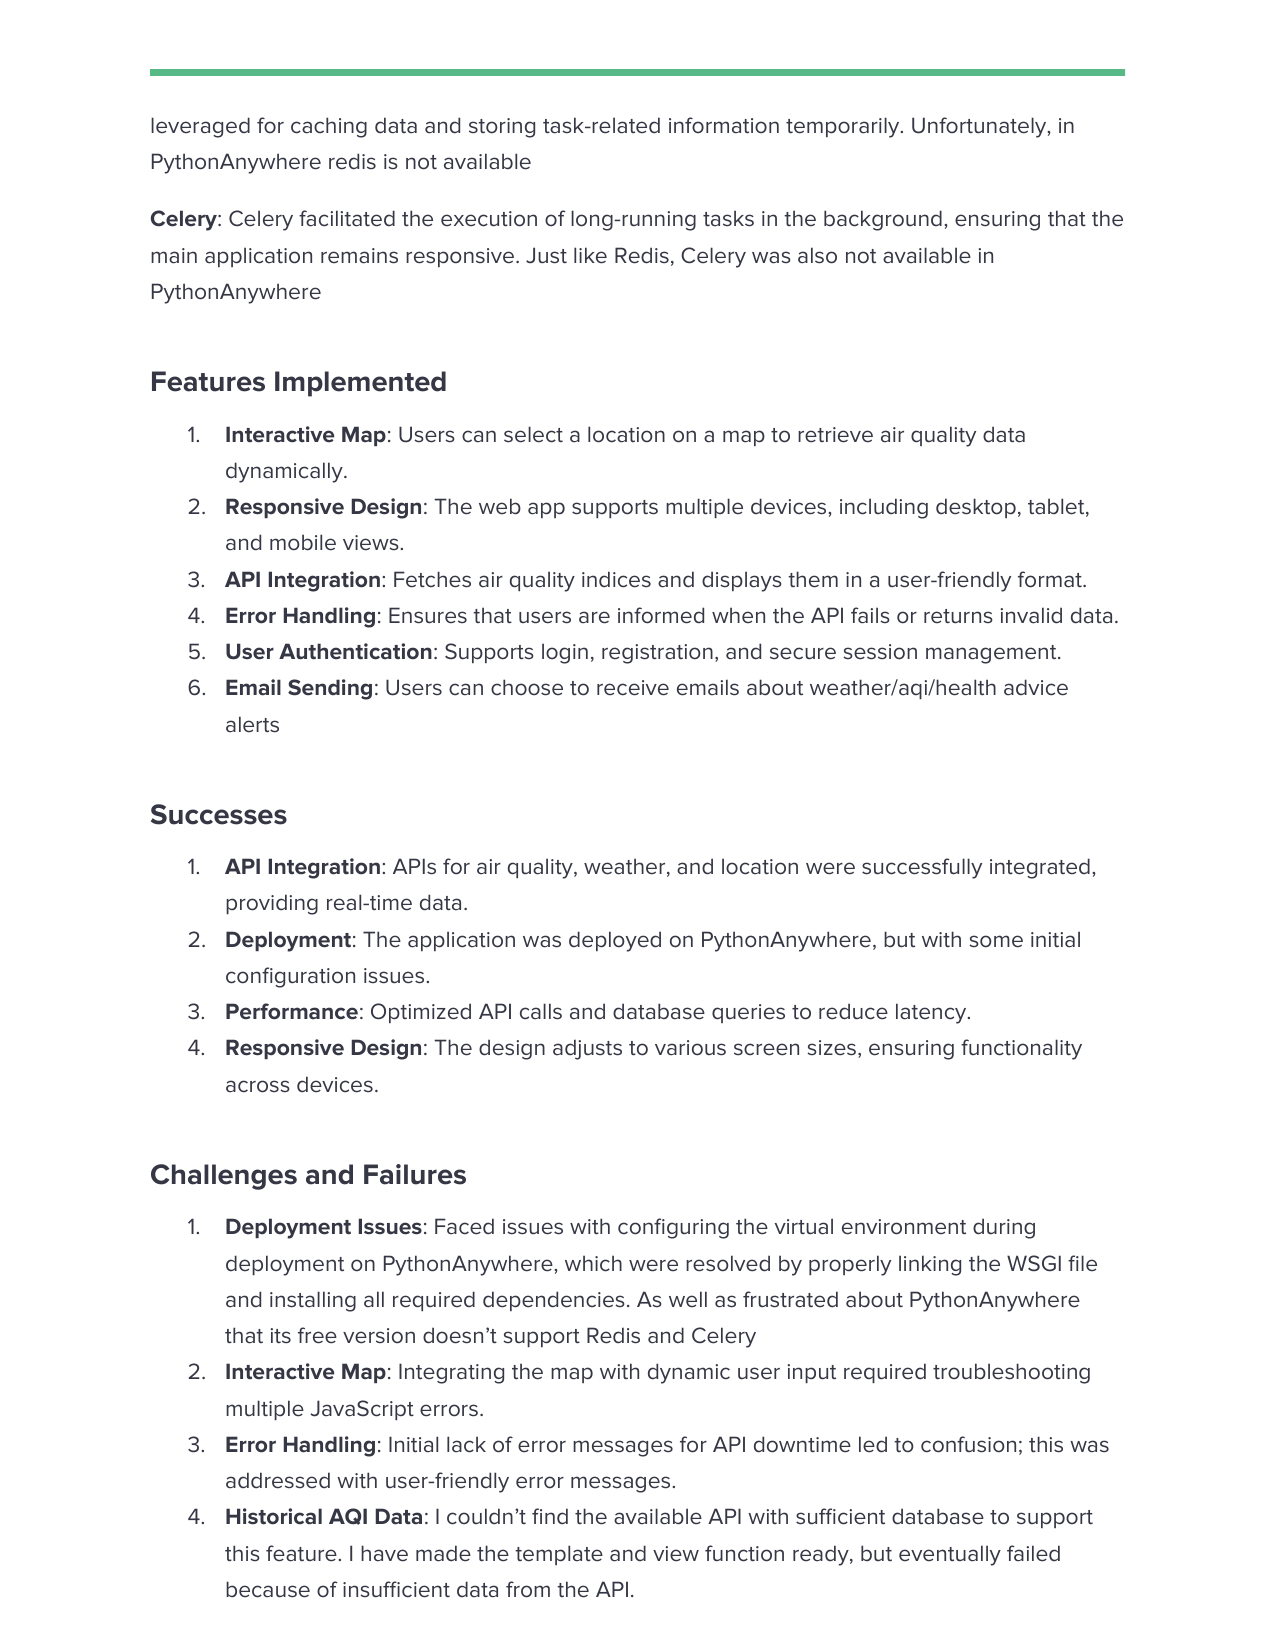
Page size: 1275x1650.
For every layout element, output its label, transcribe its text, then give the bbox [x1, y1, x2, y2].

text Celery: Celery facilitated the execution of long-running tasks in the background, ensuring that the main application remains responsive. Just like Redis, Celery was also not available in PythonAnywhere [150, 206, 1125, 306]
list Responsive Design: The design adjusts to various screen sizes, ensuring functionality across devices. [187, 1035, 1125, 1099]
list Email Sending: Users can choose to receive emails about weather/aqi/health advice alerts [187, 675, 1125, 739]
list Error Handling: Ensures that users are informed when the API fails or returns invalid data. [187, 602, 1125, 630]
list Historical AQI Data: I couldn’t find the available API with sufficient database to support this feature. I have made the template and view function ready, but eventually failed because of insufficient data from the API. [187, 1504, 1125, 1604]
list Interactive Map: Integrating the map with dynamic user input required troubleshooting multiple JavaScript errors. [187, 1359, 1125, 1423]
list Performance: Optimized API calls and database queries to reduce latency. [187, 998, 1125, 1026]
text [150, 112, 1125, 177]
list Deployment: The application was deployed on PythonAnywhere, but with some initial configuration issues. [187, 926, 1125, 990]
list Error Handling: Initial lack of error messages for API downtime led to confusion; this was addressed with user-friendly error messages. [187, 1431, 1125, 1495]
picture [150, 69, 1125, 76]
list API Integration: APIs for air quality, weather, and location were successfully integrated, providing real-time data. [187, 853, 1125, 918]
subtitle Successes [150, 797, 1125, 833]
list API Integration: Fetches air quality indices and displays them in a user-friendly format. [187, 566, 1125, 594]
list Deployment Issues: Faced issues with configuring the virtual environment during deployment on PythonAnywhere, which were resolved by properly linking the WSGI file and installing all required dependencies. As well as frustrated about PythonAnywhere that its free version doesn’t support Redis and Celery [187, 1214, 1125, 1350]
list Interactive Map: Users can select a location on a map to retrieve air quality data dynamically. [187, 421, 1125, 485]
subtitle Features Implemented [150, 364, 1125, 400]
list Responsive Design: The web app supports multiple devices, including desktop, tablet, and mobile views. [187, 493, 1125, 558]
list User Authentication: Supports login, registration, and secure session management. [187, 638, 1125, 666]
subtitle Challenges and Failures [150, 1157, 1125, 1193]
